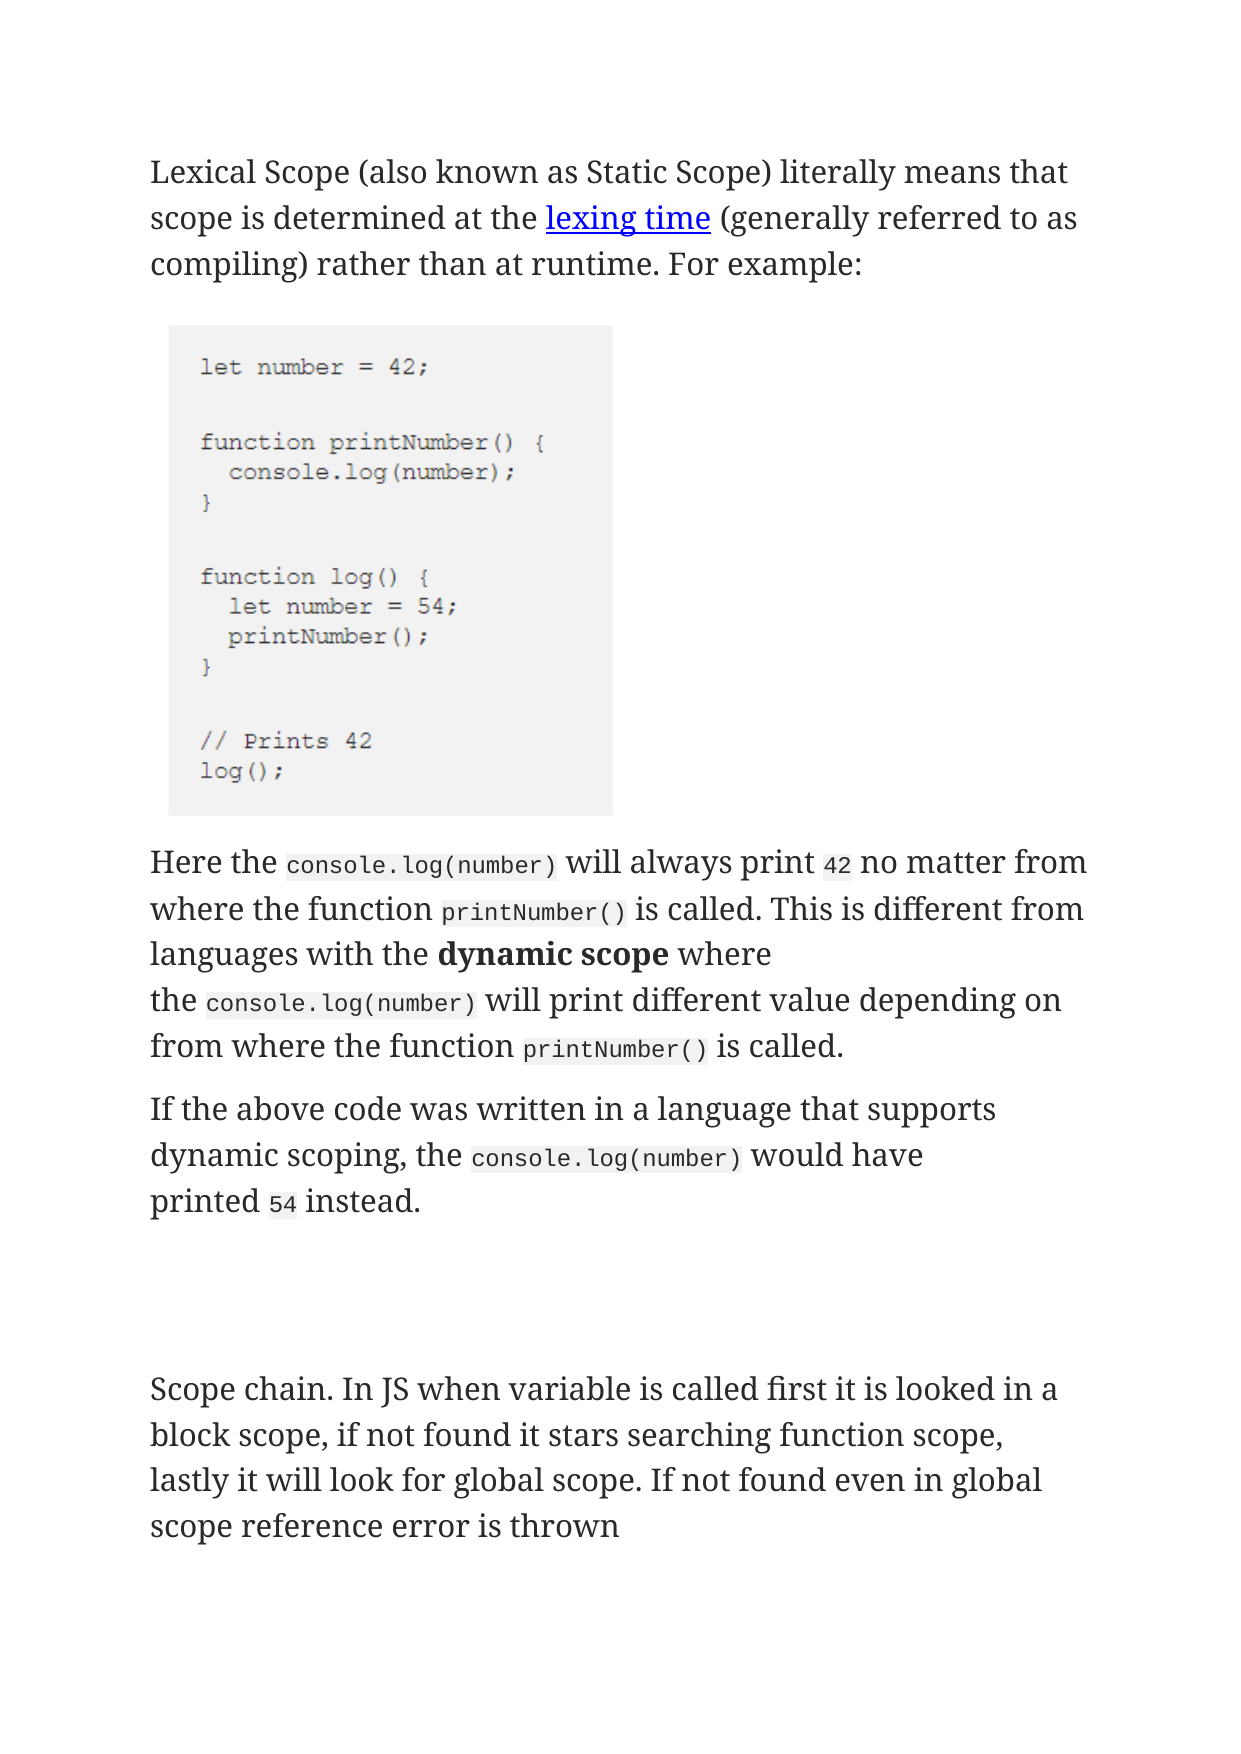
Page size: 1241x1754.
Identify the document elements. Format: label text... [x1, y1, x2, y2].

text If the above code was written in a language that supports dynamic scoping, the console.log(number) would have printed 54 instead. [150, 1087, 1090, 1221]
picture [150, 304, 613, 822]
text Scope chain. In JS when variable is called first it is looked in a block scope, if not found it stars searching function scope, lastly it will look for global scope. If not found even in global scope reference error is thrown [150, 1367, 1090, 1547]
text Here the console.log(number) will always print 42 no matter from where the function printNumber() is called. This is different from languages with the dynamic scope where the console.log(number) will print different value depending on from where the function printNumber() is called. [150, 841, 1090, 1067]
text Lexical Scope (also known as Static Scope) literally means that scope is determined at the lexing time (generally referred to as compiling) rather than at runtime. For example: [150, 150, 1090, 284]
